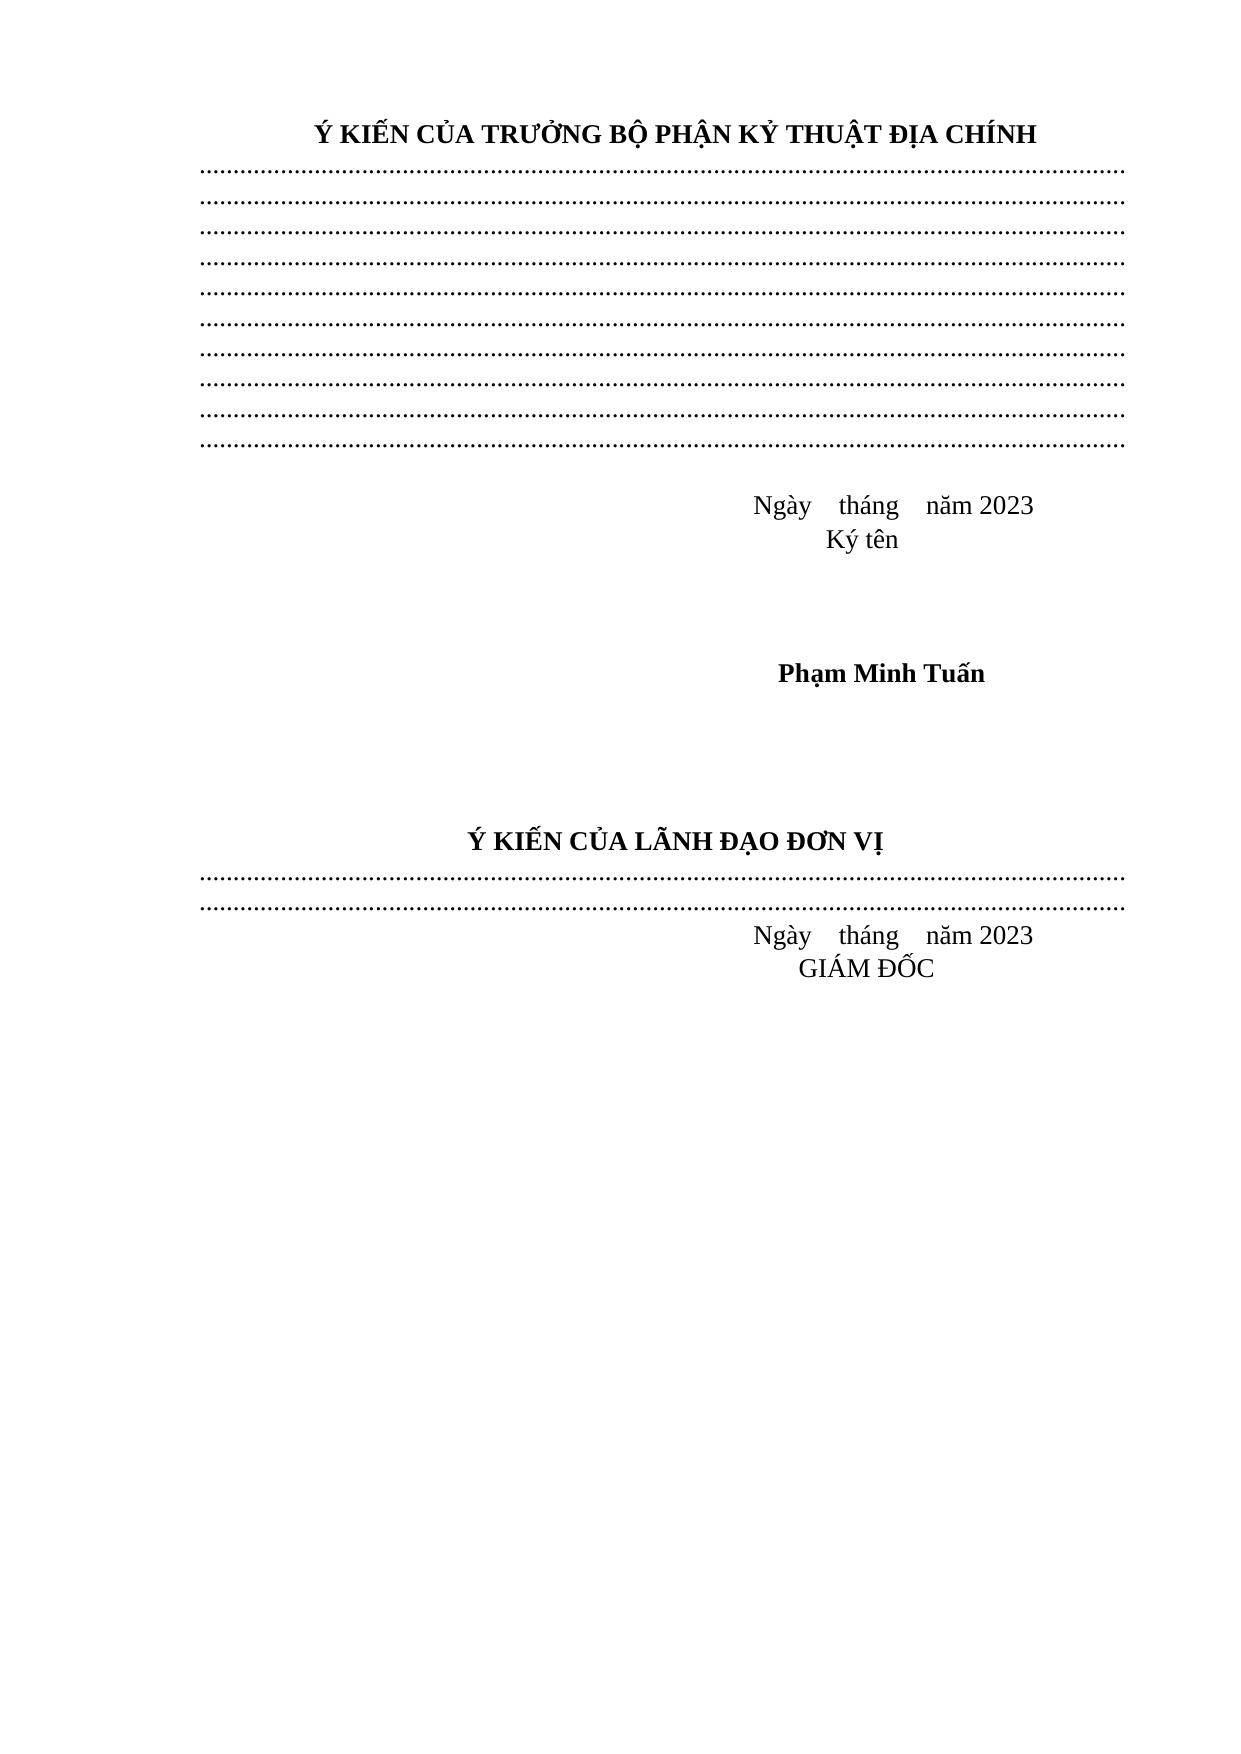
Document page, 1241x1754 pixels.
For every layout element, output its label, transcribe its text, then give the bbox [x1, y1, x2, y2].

list Ngày tháng năm 2023 [199, 919, 1033, 950]
list GIÁM ĐỐC [199, 952, 1152, 1017]
list Ngày tháng năm 2023 [199, 489, 1033, 521]
list Ý KIẾN CỦA TRƯỞNG BỘ PHẬN KỶ THUẬT ĐỊA CHÍNH [199, 118, 1152, 149]
list Phạm Minh Tuấn [199, 657, 1152, 688]
list Ý KIẾN CỦA LÃNH ĐẠO ĐƠN VỊ [199, 824, 1152, 856]
list Ký tên [199, 523, 1152, 554]
